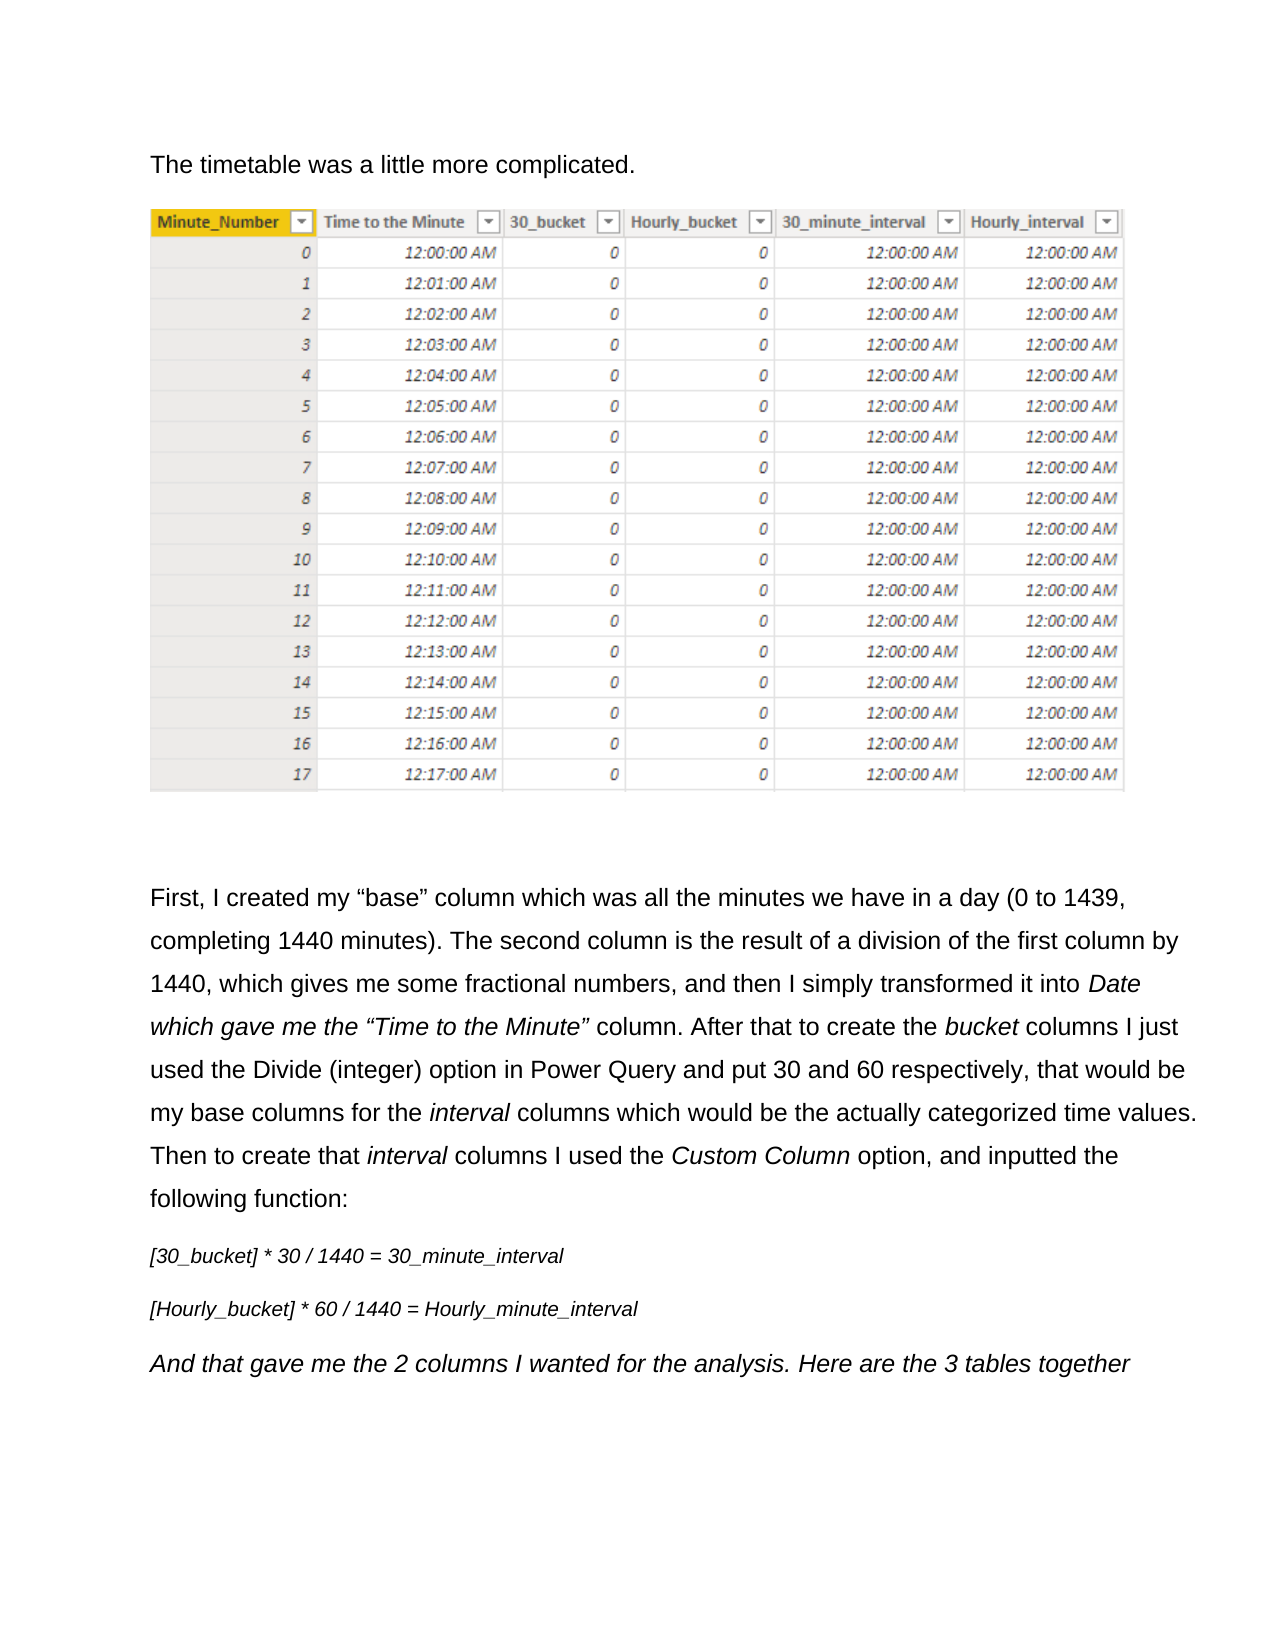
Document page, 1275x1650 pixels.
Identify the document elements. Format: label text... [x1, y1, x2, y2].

text And that gave me the 2 columns I wanted for the analysis. Here are the 3 tables together [150, 1349, 1200, 1378]
text First, I created my “base” column which was all the minutes we have in a day (0 to 1439, completing 1440 minutes). The second column is the result of a division of the first column by 1440, which gives me some fractional numbers, and then I simply transformed it into Date which gave me the “Time to the Minute” column. After that to create the bucket columns I just used the Divide (integer) option in Power Query and put 30 and 60 respectively, that would be my base columns for the interval columns which would be the actually categorized time values. Then to create that interval columns I used the Custom Column option, and inputted the following function: [150, 882, 1200, 1213]
text The timetable was a little more complicated. [150, 150, 1200, 179]
picture [150, 209, 1125, 792]
text [30_bucket] * 30 / 1440 = 30_minute_interval [150, 1244, 1200, 1268]
text [Hourly_bucket] * 60 / 1440 = Hourly_minute_interval [150, 1297, 1200, 1321]
